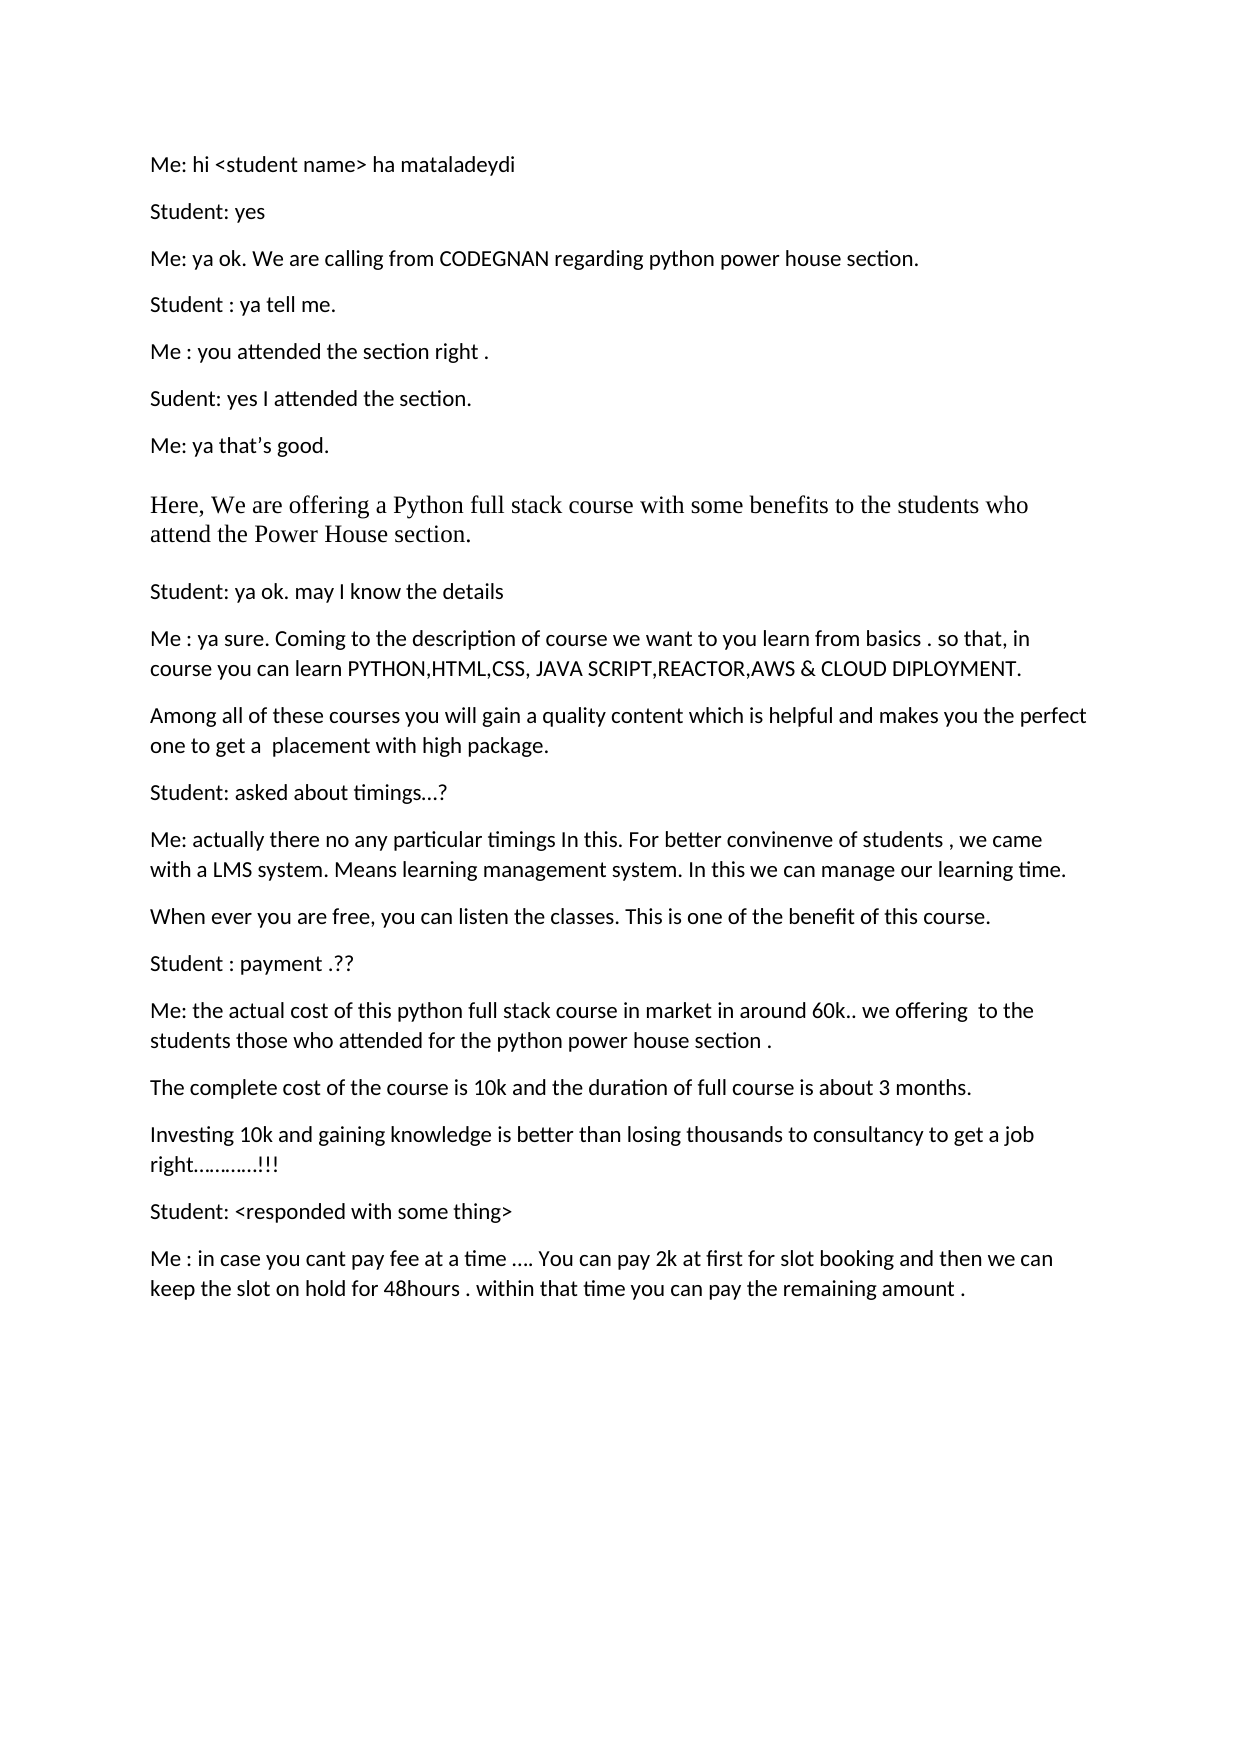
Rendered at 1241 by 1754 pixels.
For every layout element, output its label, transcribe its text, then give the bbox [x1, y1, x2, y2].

text Student: asked about timings…? [150, 778, 1090, 806]
text Me: ya ok. We are calling from CODEGNAN regarding python power house section. [150, 244, 1090, 272]
text Student : ya tell me. [150, 291, 1090, 319]
text Student: ya ok. may I know the details [150, 577, 1090, 605]
text Me: hi <student name> ha mataladeydi [150, 150, 1090, 178]
text When ever you are free, you can listen the classes. This is one of the benefit of this course. [150, 902, 1090, 930]
text Me: the actual cost of this python full stack course in market in around 60k.. we offering to the students those who attended for the python power house section . [150, 996, 1090, 1054]
text Here, We are offering a Python full stack course with some benefits to the students who attend the Power House section. [150, 491, 1090, 548]
text Student : payment .?? [150, 949, 1090, 977]
text Me : ya sure. Coming to the description of course we want to you learn from basics . so that, in course you can learn PYTHON,HTML,CSS, JAVA SCRIPT,REACTOR,AWS & CLOUD DIPLOYMENT. [150, 624, 1090, 682]
text Student: yes [150, 197, 1090, 225]
text Among all of these courses you will gain a quality content which is helpful and makes you the perfect one to get a placement with high package. [150, 701, 1090, 759]
text Me: actually there no any particular timings In this. For better convinenve of students , we came with a LMS system. Means learning management system. In this we can manage our learning time. [150, 825, 1090, 883]
text Investing 10k and gaining knowledge is better than losing thousands to consultancy to get a job right…………!!! [150, 1120, 1090, 1178]
text Me: ya that’s good. [150, 431, 1090, 459]
text Me : you attended the section right . [150, 337, 1090, 366]
text Sudent: yes I attended the section. [150, 384, 1090, 412]
text The complete cost of the course is 10k and the duration of full course is about 3 months. [150, 1073, 1090, 1101]
text Student: <responded with some thing> [150, 1197, 1090, 1225]
text Me : in case you cant pay fee at a time …. You can pay 2k at first for slot booking and then we can keep the slot on hold for 48hours . within that time you can pay the remaining amount . [150, 1244, 1090, 1302]
